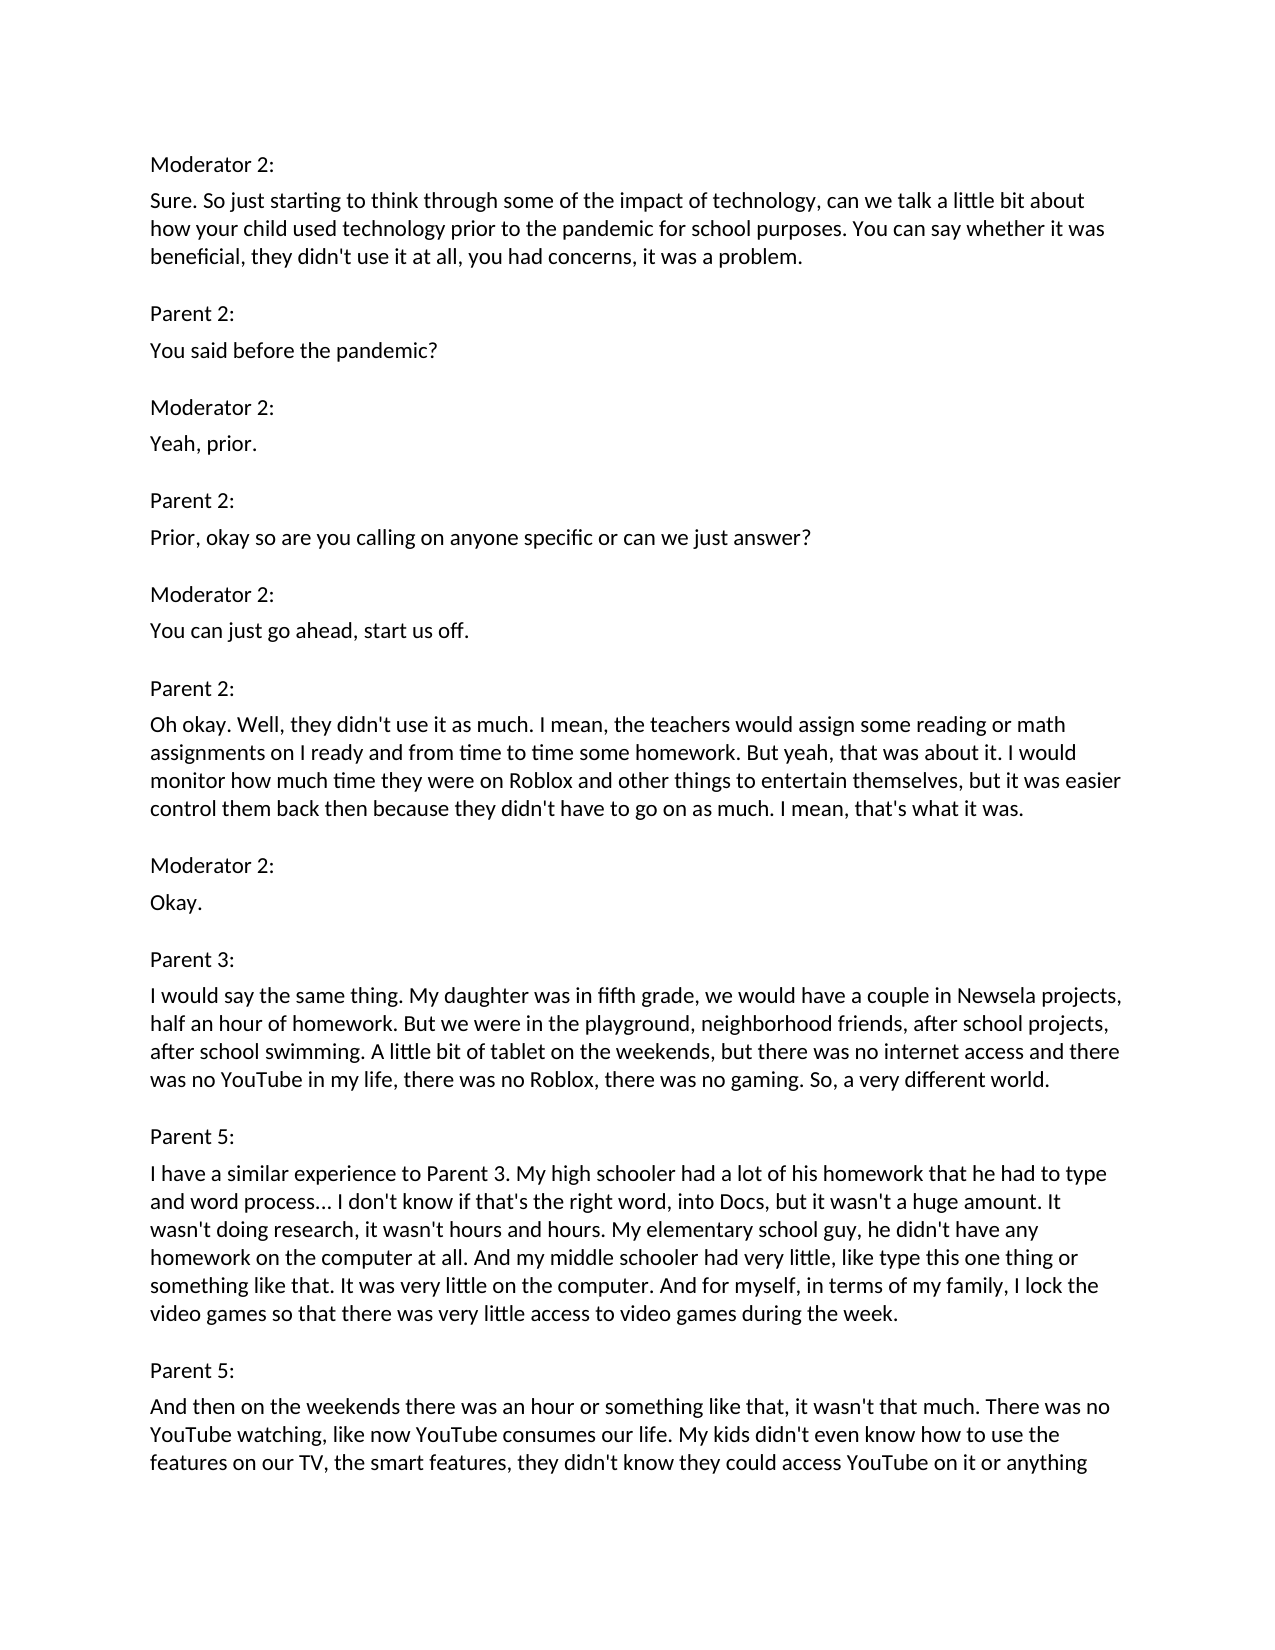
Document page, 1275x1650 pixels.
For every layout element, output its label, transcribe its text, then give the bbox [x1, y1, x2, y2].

text Prior, okay so are you calling on anyone specific or can we just answer? [150, 523, 1125, 551]
text Parent 2: [150, 299, 1125, 328]
text Parent 2: [150, 487, 1125, 515]
text Parent 2: [150, 674, 1125, 702]
text Yeah, prior. [150, 429, 1125, 457]
text I would say the same thing. My daughter was in fifth grade, we would have a couple in Newsela projects, half an hour of homework. But we were in the playground, neighborhood friends, after school projects, after school swimming. A little bit of tablet on the weekends, but there was no internet access and there was no YouTube in my life, there was no Roblox, there was no gaming. So, a very different world. [150, 981, 1125, 1093]
text Parent 3: [150, 945, 1125, 973]
text Oh okay. Well, they didn't use it as much. I mean, the teachers would assign some reading or math assignments on I ready and from time to time some homework. But yeah, that was about it. I would monitor how much time they were on Roblox and other things to entertain themselves, but it was easier control them back then because they didn't have to go on as much. I mean, that's what it was. [150, 710, 1125, 822]
text Moderator 2: [150, 150, 1125, 178]
text Moderator 2: [150, 851, 1125, 879]
text I have a similar experience to Parent 3. My high schooler had a lot of his homework that he had to type and word process... I don't know if that's the right word, into Docs, but it wasn't a huge amount. It wasn't doing research, it wasn't hours and hours. My elementary school guy, he didn't have any homework on the computer at all. And my middle schooler had very little, like type this one thing or something like that. It was very little on the computer. And for myself, in terms of my family, I lock the video games so that there was very little access to video games during the week. [150, 1159, 1125, 1327]
text Sure. So just starting to think through some of the impact of technology, can we talk a little bit about how your child used technology prior to the pandemic for school purposes. You can say whether it was beneficial, they didn't use it at all, you had concerns, it was a problem. [150, 186, 1125, 270]
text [150, 1392, 1125, 1477]
text Parent 5: [150, 1122, 1125, 1151]
text Moderator 2: [150, 393, 1125, 421]
text Moderator 2: [150, 580, 1125, 608]
text You said before the pandemic? [150, 336, 1125, 364]
text Parent 5: [150, 1356, 1125, 1384]
text Okay. [150, 888, 1125, 916]
text You can just go ahead, start us off. [150, 617, 1125, 644]
